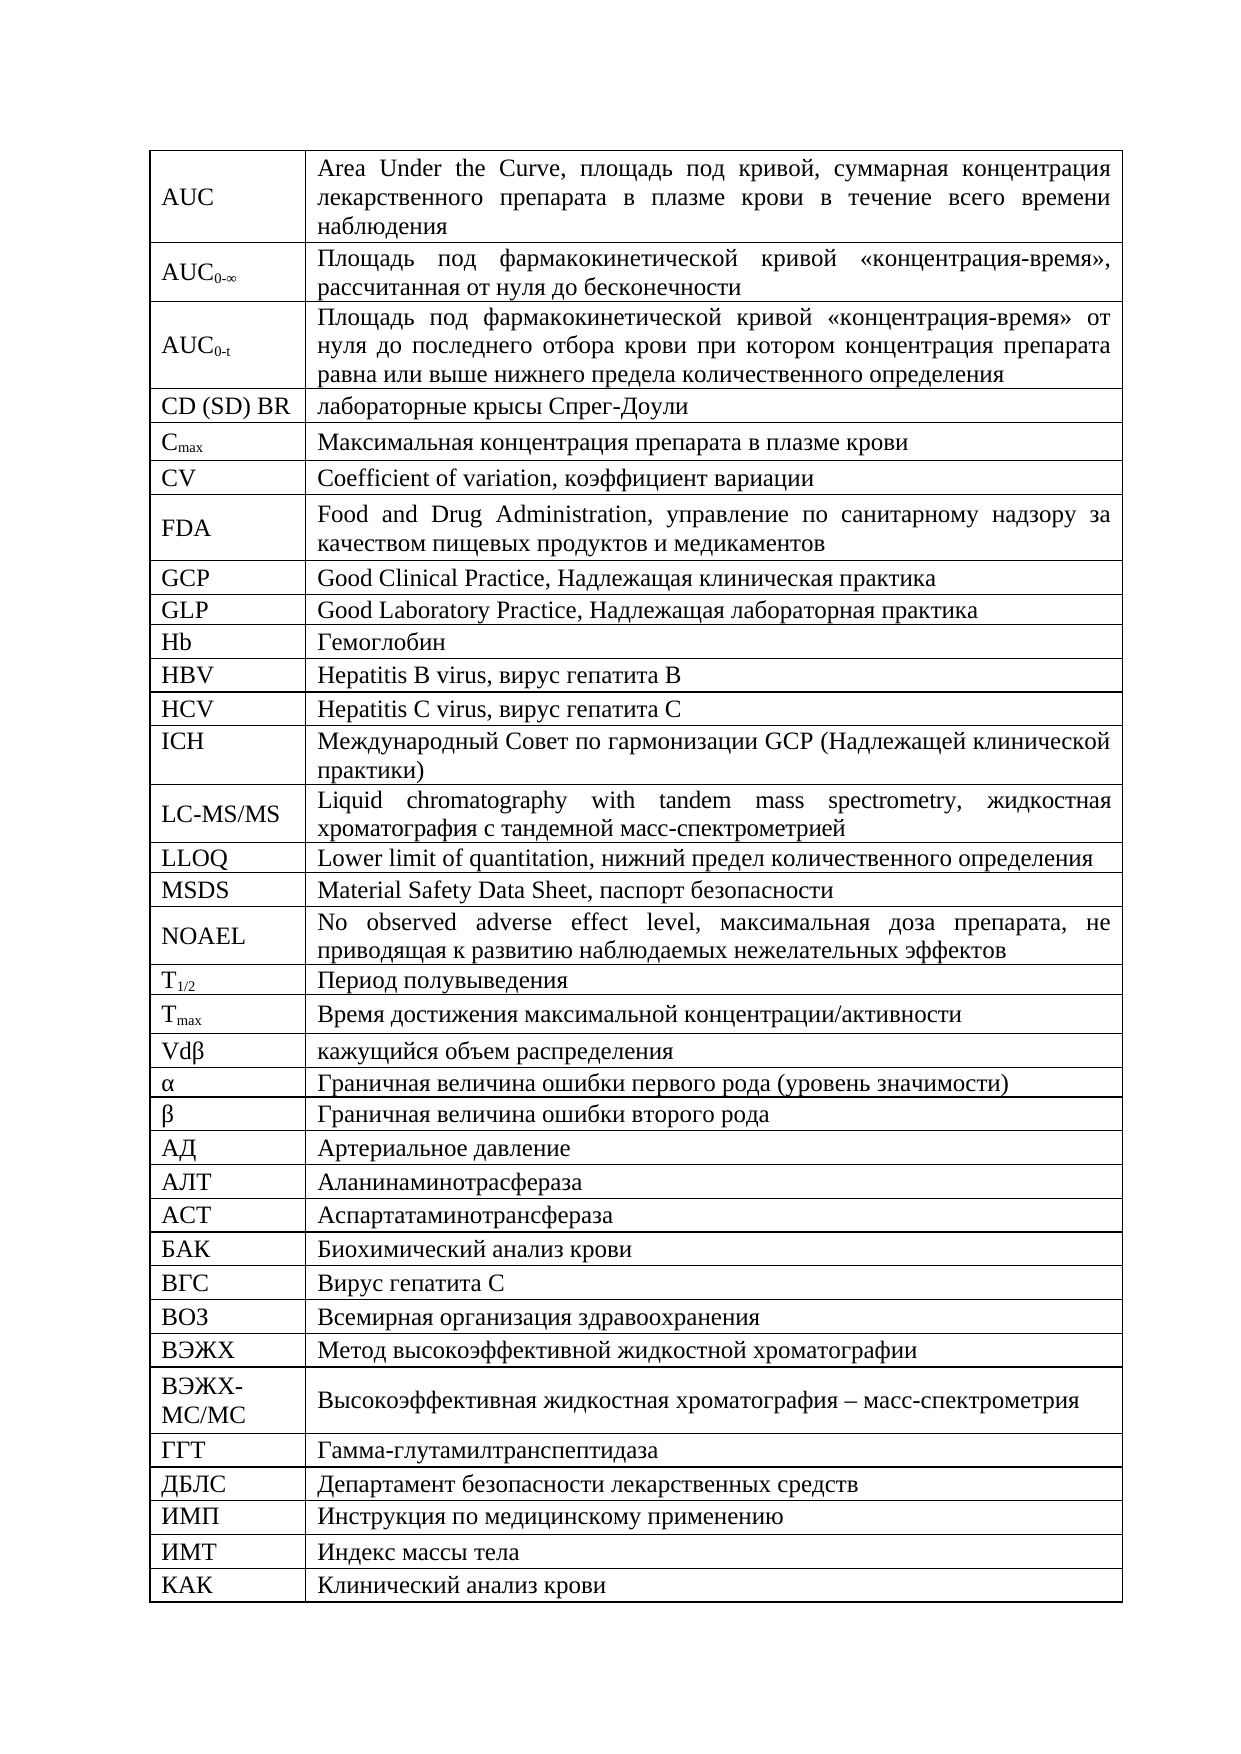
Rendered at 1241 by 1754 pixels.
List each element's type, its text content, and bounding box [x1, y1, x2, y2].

table_cell ВГС [151, 1266, 305, 1299]
table_cell Tmax [151, 995, 305, 1033]
table_cell Vdβ [151, 1034, 305, 1067]
table_cell ГГТ [151, 1434, 305, 1466]
table_cell АЛТ [151, 1165, 305, 1198]
table_cell АД [151, 1131, 305, 1164]
table_cell NOAEL [151, 907, 305, 964]
table_cell Lower limit of quantitation, нижний предел количественного определения [306, 843, 1122, 872]
table_cell лабораторные крысы Спрег-Доули [306, 389, 1122, 422]
table_cell HСV [151, 693, 305, 725]
table_cell Биохимический анализ крови [306, 1233, 1122, 1265]
table_cell кажущийся объем распределения [306, 1034, 1122, 1067]
table_cell CD (SD) BR [151, 389, 305, 422]
table_cell α [151, 1068, 305, 1096]
table_cell Good Clinical Practice, Надлежащая клиническая практика [306, 561, 1122, 594]
table_cell ДБЛС [151, 1468, 305, 1500]
table_cell Граничная величина ошибки первого рода (уровень значимости) [306, 1068, 1122, 1096]
table_cell Площадь под фармакокинетической кривой «концентрация-время» от нуля до последнего отбора крови при котором концентрация препарата равна или выше нижнего предела количественного определения [306, 302, 1122, 388]
table_cell Индекс массы тела [306, 1535, 1122, 1568]
table_cell Food and Drug Administration, управление по санитарному надзору за качеством пищевых продуктов и медикаментов [306, 495, 1122, 560]
table_cell Международный Совет по гармонизации GCP (Надлежащей клинической практики) [306, 726, 1122, 784]
table_cell Вирус гепатита С [306, 1266, 1122, 1299]
table_cell T1/2 [151, 965, 305, 994]
table_cell Good Laboratory Practice, Надлежащая лабораторная практика [306, 595, 1122, 624]
table_cell АСТ [151, 1199, 305, 1231]
table_cell No observed adverse effect level, максимальная доза препарата, не приводящая к развитию наблюдаемых нежелательных эффектов [306, 907, 1122, 964]
table_cell Департамент безопасности лекарственных средств [306, 1468, 1122, 1500]
table_cell LC-MS/MS [151, 785, 305, 842]
table_cell Material Safety Data Sheet, паспорт безопасности [306, 873, 1122, 906]
table_cell ICH [151, 726, 305, 784]
table_cell ИМТ [151, 1535, 305, 1568]
table_cell GLP [151, 595, 305, 624]
table_cell Высокоэффективная жидкостная хроматография – масс-спектрометрия [306, 1368, 1122, 1433]
table_cell Площадь под фармакокинетической кривой «концентрация-время», рассчитанная от нуля до бесконечности [306, 243, 1122, 301]
table_cell Метод высокоэффективной жидкостной хроматографии [306, 1334, 1122, 1366]
table_cell ВОЗ [151, 1300, 305, 1333]
table_cell MSDS [151, 873, 305, 906]
table_cell Максимальная концентрация препарата в плазме крови [306, 423, 1122, 460]
table_cell Hepatitis С virus, вирус гепатита С [306, 693, 1122, 725]
table_cell FDA [151, 495, 305, 560]
table_cell Клинический анализ крови [306, 1569, 1122, 1601]
table_cell Hb [151, 625, 305, 658]
table_cell Граничная величина ошибки второго рода [306, 1098, 1122, 1130]
table_cell Hepatitis B virus, вирус гепатита В [306, 659, 1122, 691]
table_cell БАК [151, 1233, 305, 1265]
table_cell Период полувыведения [306, 965, 1122, 994]
table_cell ВЭЖХ-МС/МС [151, 1368, 305, 1433]
table_cell β [151, 1098, 305, 1130]
table_cell Сoefficient of variation, коэффициент вариации [306, 461, 1122, 494]
table_cell Аспартатаминотрансфераза [306, 1199, 1122, 1231]
table_cell HBV [151, 659, 305, 691]
table_cell Liquid chromatography with tandem mass spectrometry, жидкостная хроматография с тандемной масс-спектрометрией [306, 785, 1122, 842]
table_cell ВЭЖХ [151, 1334, 305, 1366]
table_cell Cmax [151, 423, 305, 460]
table_header Area Under the Curve, площадь под кривой, суммарная концентрация лекарственного препарата в плазме крови в течение всего времени наблюдения [306, 151, 1122, 242]
table_cell AUC0-∞ [151, 243, 305, 301]
table_cell GCP [151, 561, 305, 594]
table_cell Аланинаминотрасфераза [306, 1165, 1122, 1198]
table_cell LLOQ [151, 843, 305, 872]
table_cell Всемирная организация здравоохранения [306, 1300, 1122, 1333]
table_cell Гамма-глутамилтранспептидаза [306, 1434, 1122, 1466]
table_cell КАК [151, 1569, 305, 1601]
table_cell AUC0-t [151, 302, 305, 388]
table_header AUC [151, 151, 305, 242]
table_cell Инструкция по медицинскому применению [306, 1501, 1122, 1534]
table_cell Гемоглобин [306, 625, 1122, 658]
table_cell CV [151, 461, 305, 494]
table_cell ИМП [151, 1501, 305, 1534]
table_cell Время достижения максимальной концентрации/активности [306, 995, 1122, 1033]
table_cell Артериальное давление [306, 1131, 1122, 1164]
